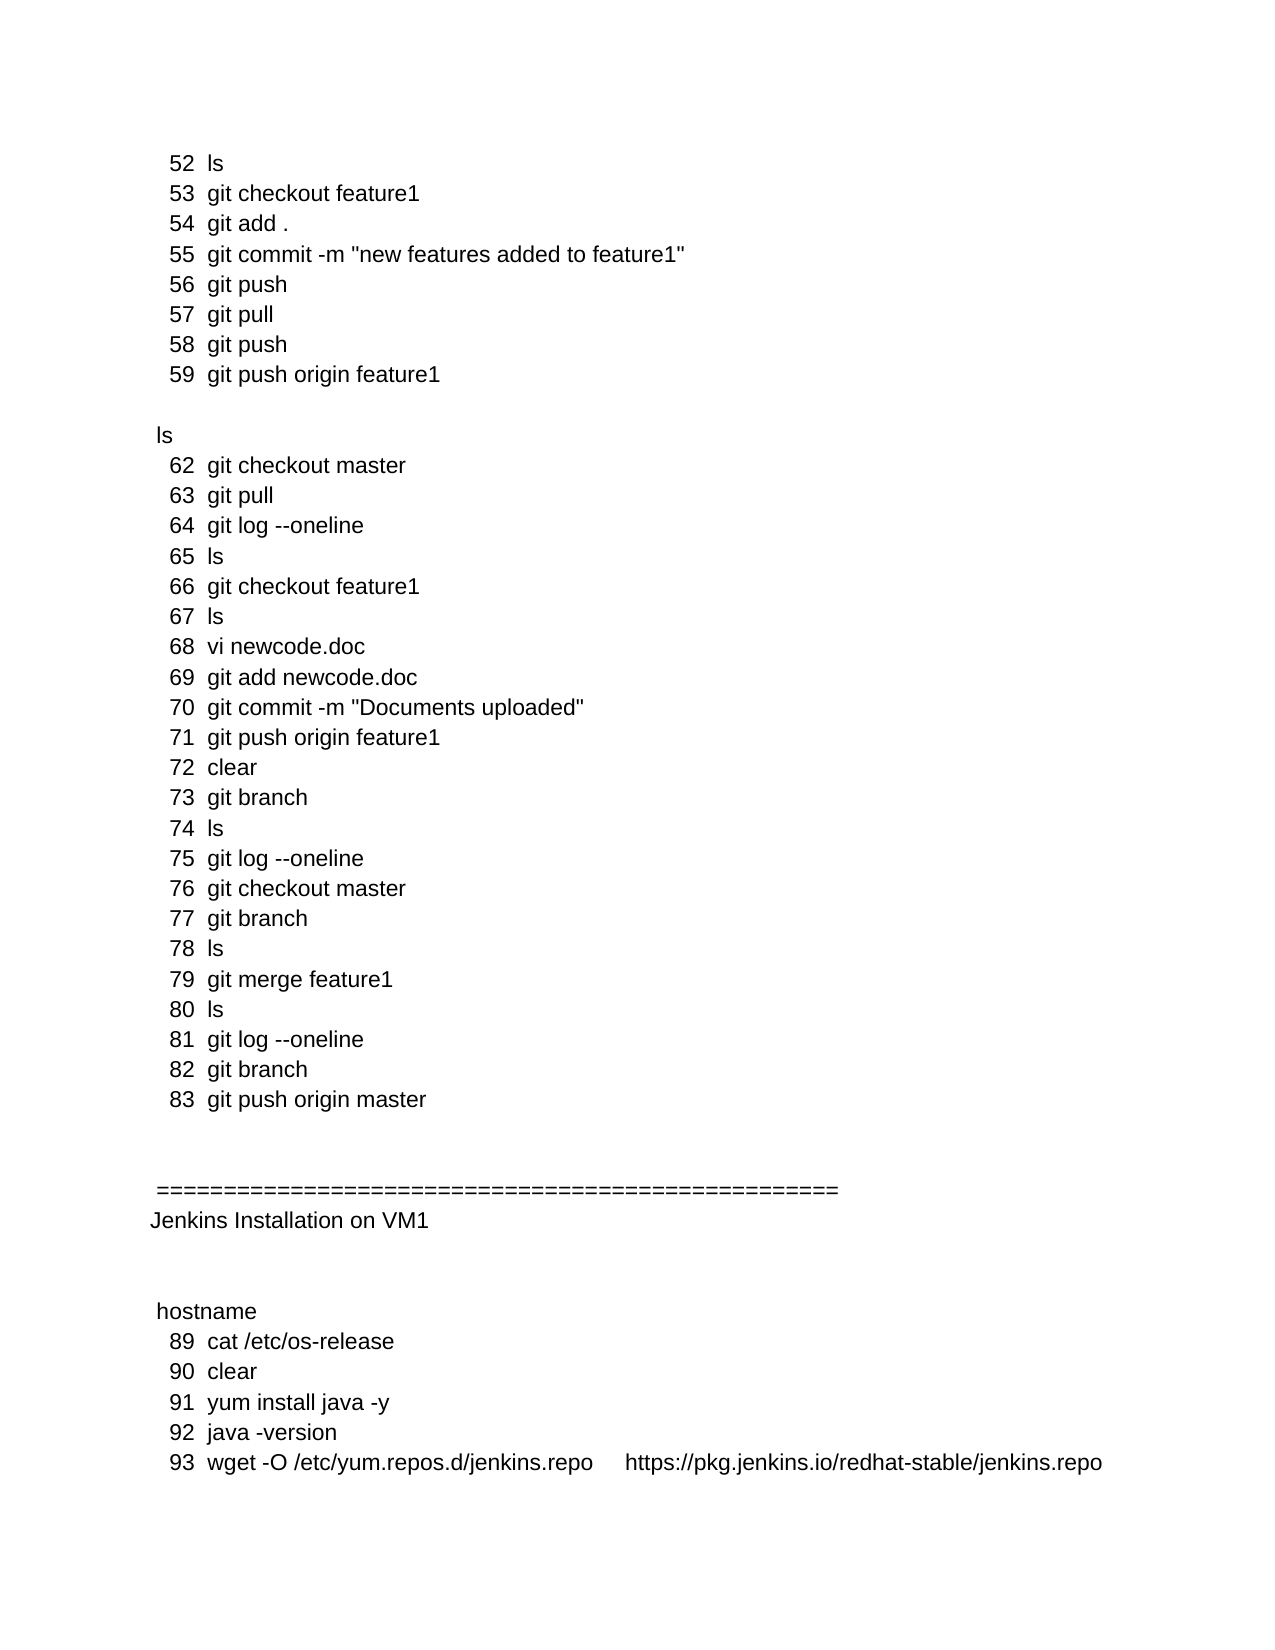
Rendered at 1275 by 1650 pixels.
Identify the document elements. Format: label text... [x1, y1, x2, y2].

text 64 git log --oneline [150, 512, 1125, 539]
text 73 git branch [150, 784, 1125, 811]
text =================================================== [150, 1177, 1125, 1203]
text ls [150, 422, 1125, 448]
text 90 clear [150, 1358, 1125, 1385]
text 68 vi newcode.doc [150, 633, 1125, 660]
text 91 yum install java -y [150, 1388, 1125, 1415]
text 56 git push [150, 271, 1125, 297]
text 83 git push origin master [150, 1086, 1125, 1113]
text 70 git commit -m "Documents uploaded" [150, 694, 1125, 720]
text 62 git checkout master [150, 452, 1125, 478]
text 80 ls [150, 996, 1125, 1022]
text 76 git checkout master [150, 875, 1125, 901]
text 58 git push [150, 331, 1125, 358]
text 57 git pull [150, 301, 1125, 327]
text Jenkins Installation on VM1 [150, 1207, 1125, 1234]
text 53 git checkout feature1 [150, 180, 1125, 207]
text 74 ls [150, 814, 1125, 841]
text 54 git add . [150, 210, 1125, 237]
text 81 git log --oneline [150, 1026, 1125, 1052]
text 77 git branch [150, 905, 1125, 932]
text 78 ls [150, 935, 1125, 962]
text 71 git push origin feature1 [150, 724, 1125, 750]
text 66 git checkout feature1 [150, 573, 1125, 599]
text 89 cat /etc/os-release [150, 1328, 1125, 1354]
text 55 git commit -m "new features added to feature1" [150, 241, 1125, 267]
text 67 ls [150, 603, 1125, 629]
text 82 git branch [150, 1056, 1125, 1083]
text 93 wget -O /etc/yum.repos.d/jenkins.repo https://pkg.jenkins.io/redhat-stable/jenkins.repo [150, 1449, 1125, 1475]
text hostname [150, 1298, 1125, 1324]
text 52 ls [150, 150, 1125, 176]
text 63 git pull [150, 482, 1125, 509]
text 72 clear [150, 754, 1125, 781]
text 59 git push origin feature1 [150, 361, 1125, 388]
text 65 ls [150, 543, 1125, 569]
text 79 git merge feature1 [150, 966, 1125, 992]
text 69 git add newcode.doc [150, 663, 1125, 690]
text 75 git log --oneline [150, 845, 1125, 871]
text 92 java -version [150, 1419, 1125, 1445]
